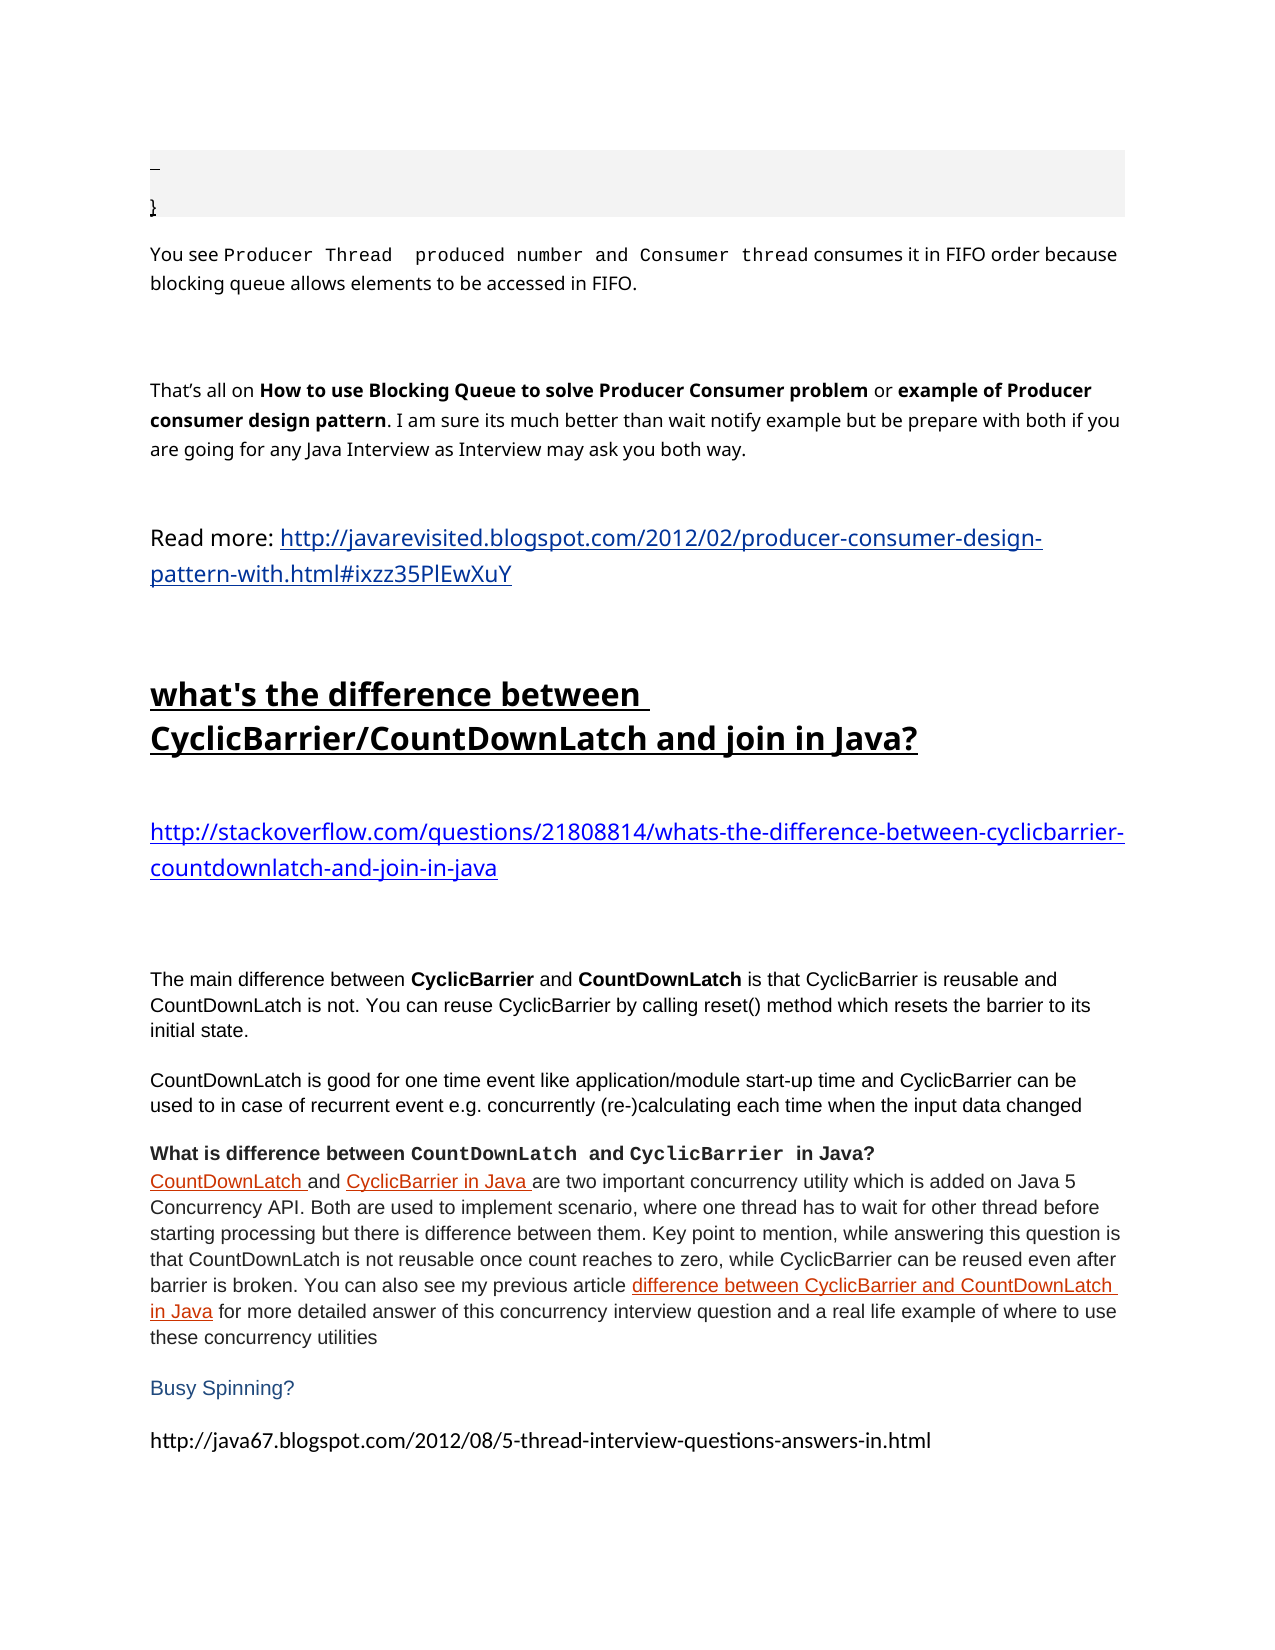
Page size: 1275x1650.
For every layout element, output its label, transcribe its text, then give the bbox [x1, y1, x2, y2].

text CountDownLatch is good for one time event like application/module start-up time and CyclicBarrier can be used to in case of recurrent event e.g. concurrently (re-)calculating each time when the input data changed [150, 1066, 1125, 1117]
text Busy Spinning? [150, 1373, 1125, 1401]
text That’s all on How to use Blocking Queue to solve Producer Consumer problem or example of Producer consumer design pattern. I am sure its much better than wait notify example but be prepare with both if you are going for any Java Interview as Interview may ask you both way. [150, 378, 1125, 462]
text http://stackoverflow.com/questions/21808814/whats-the-difference-between-cyclicbarrier-countdownlatch-and-join-in-java [150, 844, 1125, 883]
text http://java67.blogspot.com/2012/08/5-thread-interview-questions-answers-in.html [150, 1426, 1125, 1454]
subtitle what's the difference between CyclicBarrier/CountDownLatch and join in Java? [150, 672, 1125, 759]
text What is difference between CountDownLatch and CyclicBarrier in Java? CountDownLatch and CyclicBarrier in Java are two important concurrency utility which is added on Java 5 Concurrency API. Both are used to implement scenario, where one thread has to wait for other thread before starting processing but there is difference between them. Key point to mention, while answering this question is that CountDownLatch is not reusable once count reaches to zero, while CyclicBarrier can be reused even after barrier is broken. You can also see my previous article difference between CyclicBarrier and CountDownLatch in Java for more detailed answer of this concurrency interview question and a real life example of where to use these concurrency utilities [150, 1142, 1125, 1349]
text Read more: http://javarevisited.blogspot.com/2012/02/producer-consumer-design-pattern-with.html#ixzz35PlEwXuY [150, 486, 1125, 589]
text The main difference between CyclicBarrier and CountDownLatch is that CyclicBarrier is reusable and CountDownLatch is not. You can reuse CyclicBarrier by calling reset() method which resets the barrier to its initial state. [150, 966, 1125, 1041]
text http://stackoverflow.com/questions/21808814/whats-the-difference-between-cyclicbarrier-countdownlatch-and-join-in-java [150, 816, 1125, 843]
text You see Producer Thread produced number and Consumer thread consumes it in FIFO order because blocking queue allows elements to be accessed in FIFO. [150, 241, 1125, 296]
text } [150, 196, 1125, 217]
